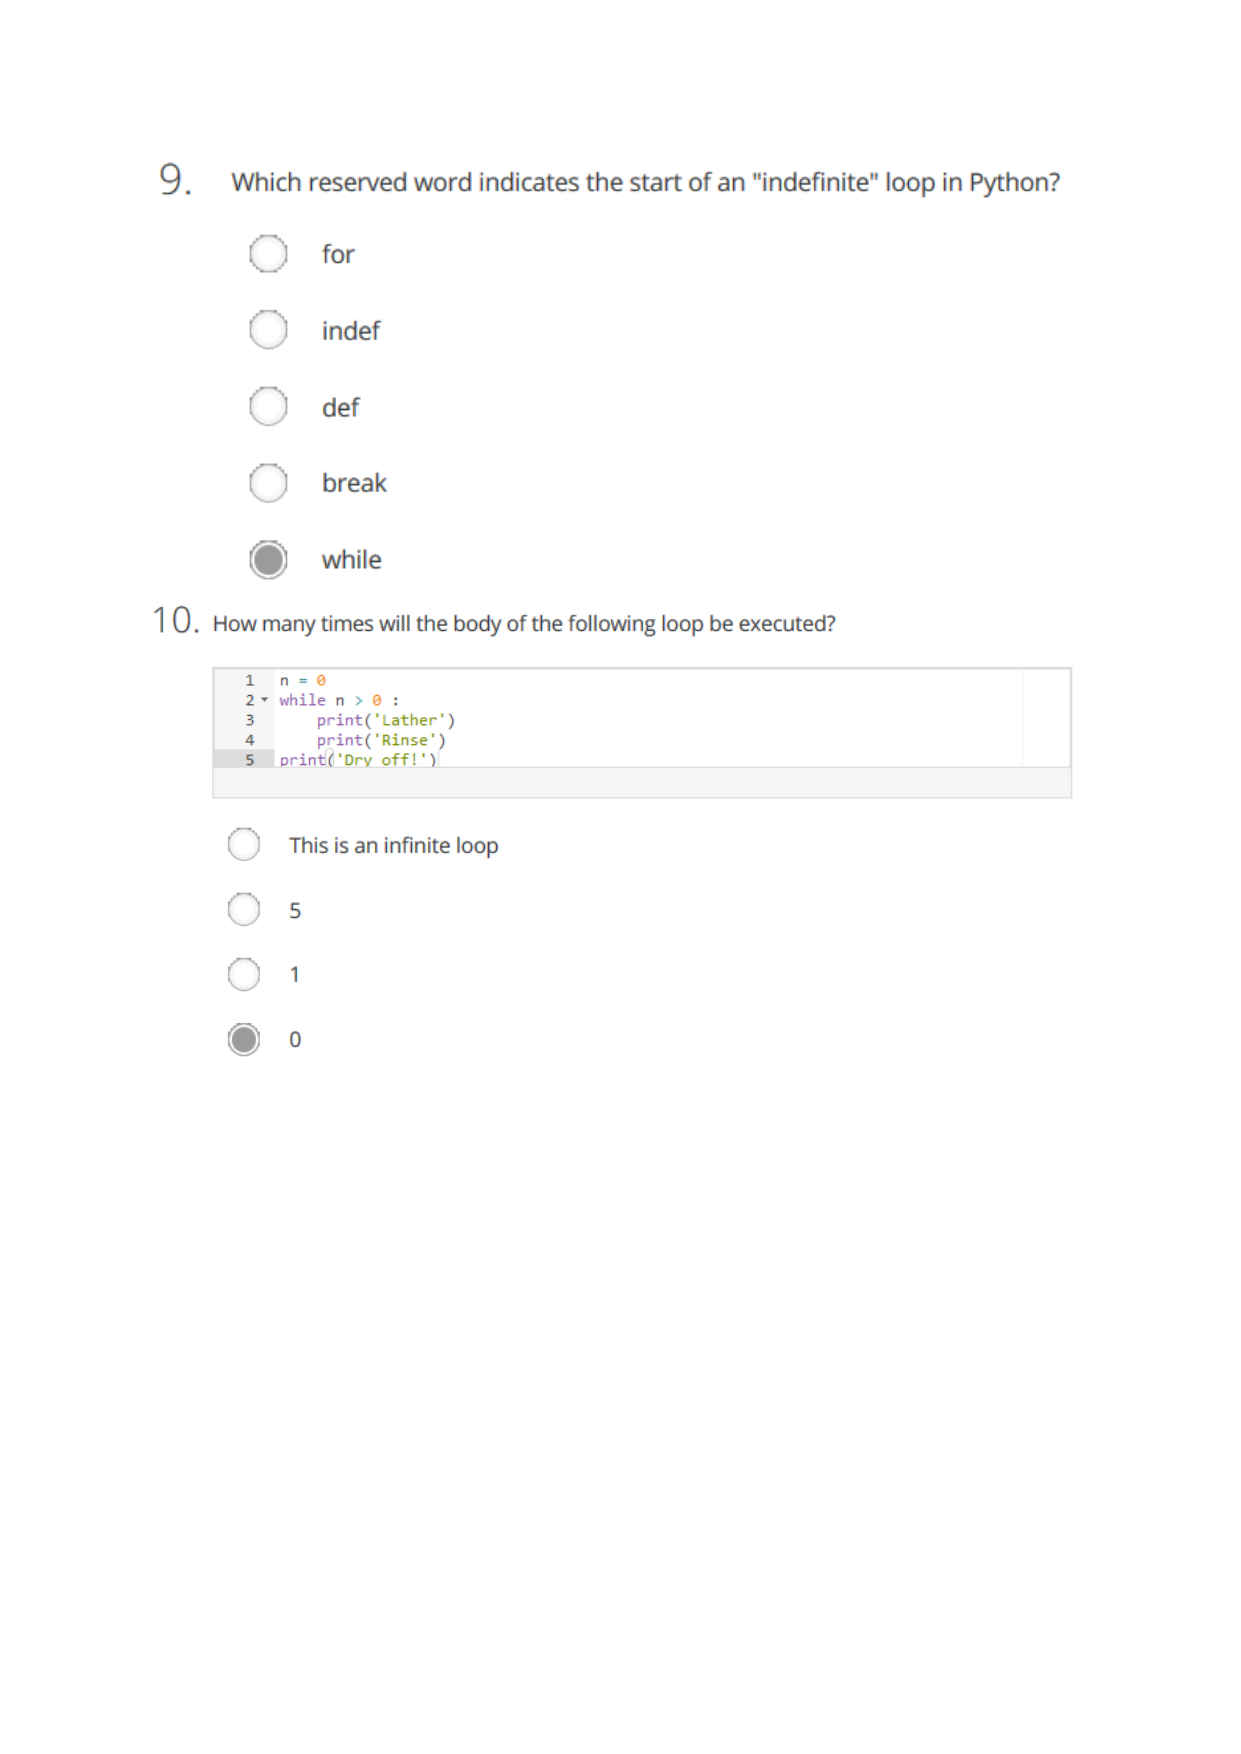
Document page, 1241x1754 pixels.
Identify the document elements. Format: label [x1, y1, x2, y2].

picture [150, 599, 1091, 1079]
picture [150, 150, 1080, 597]
